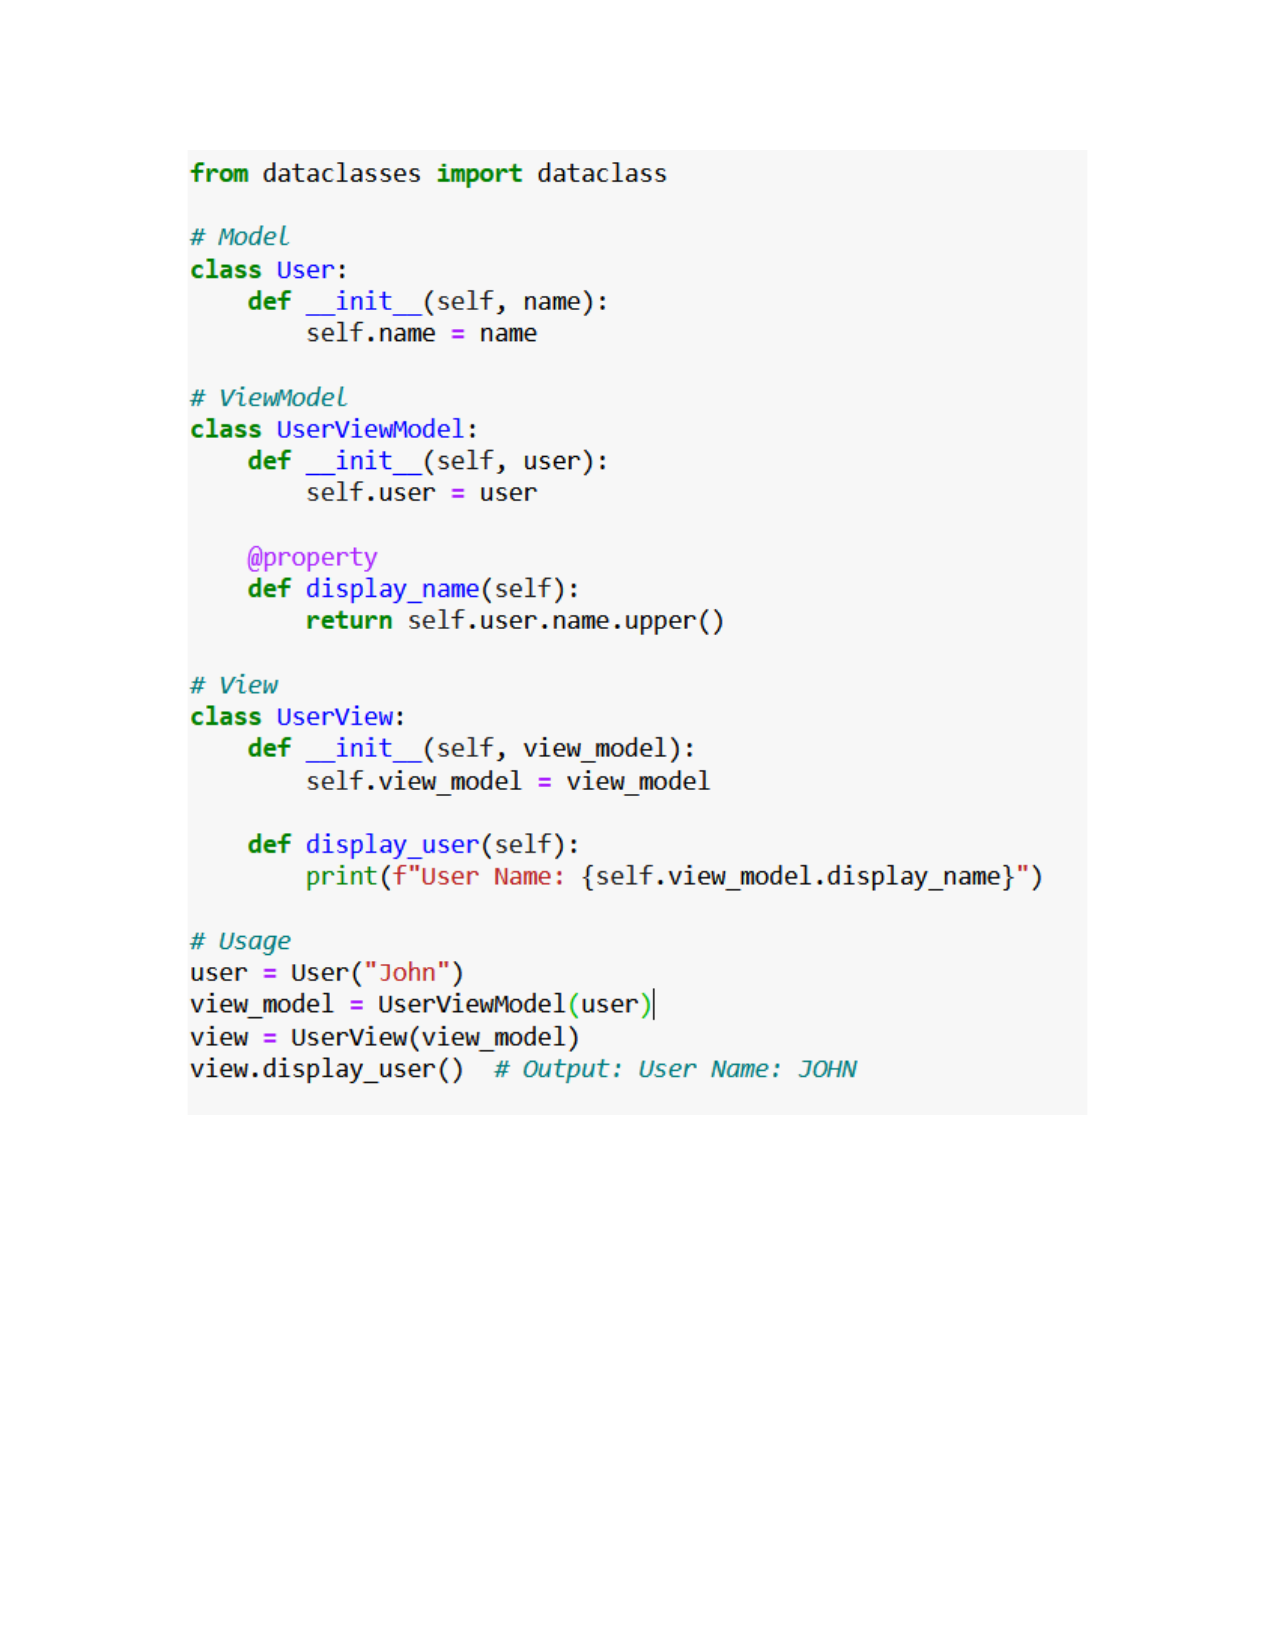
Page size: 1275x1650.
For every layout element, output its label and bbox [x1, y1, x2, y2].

picture [187, 150, 1088, 1115]
